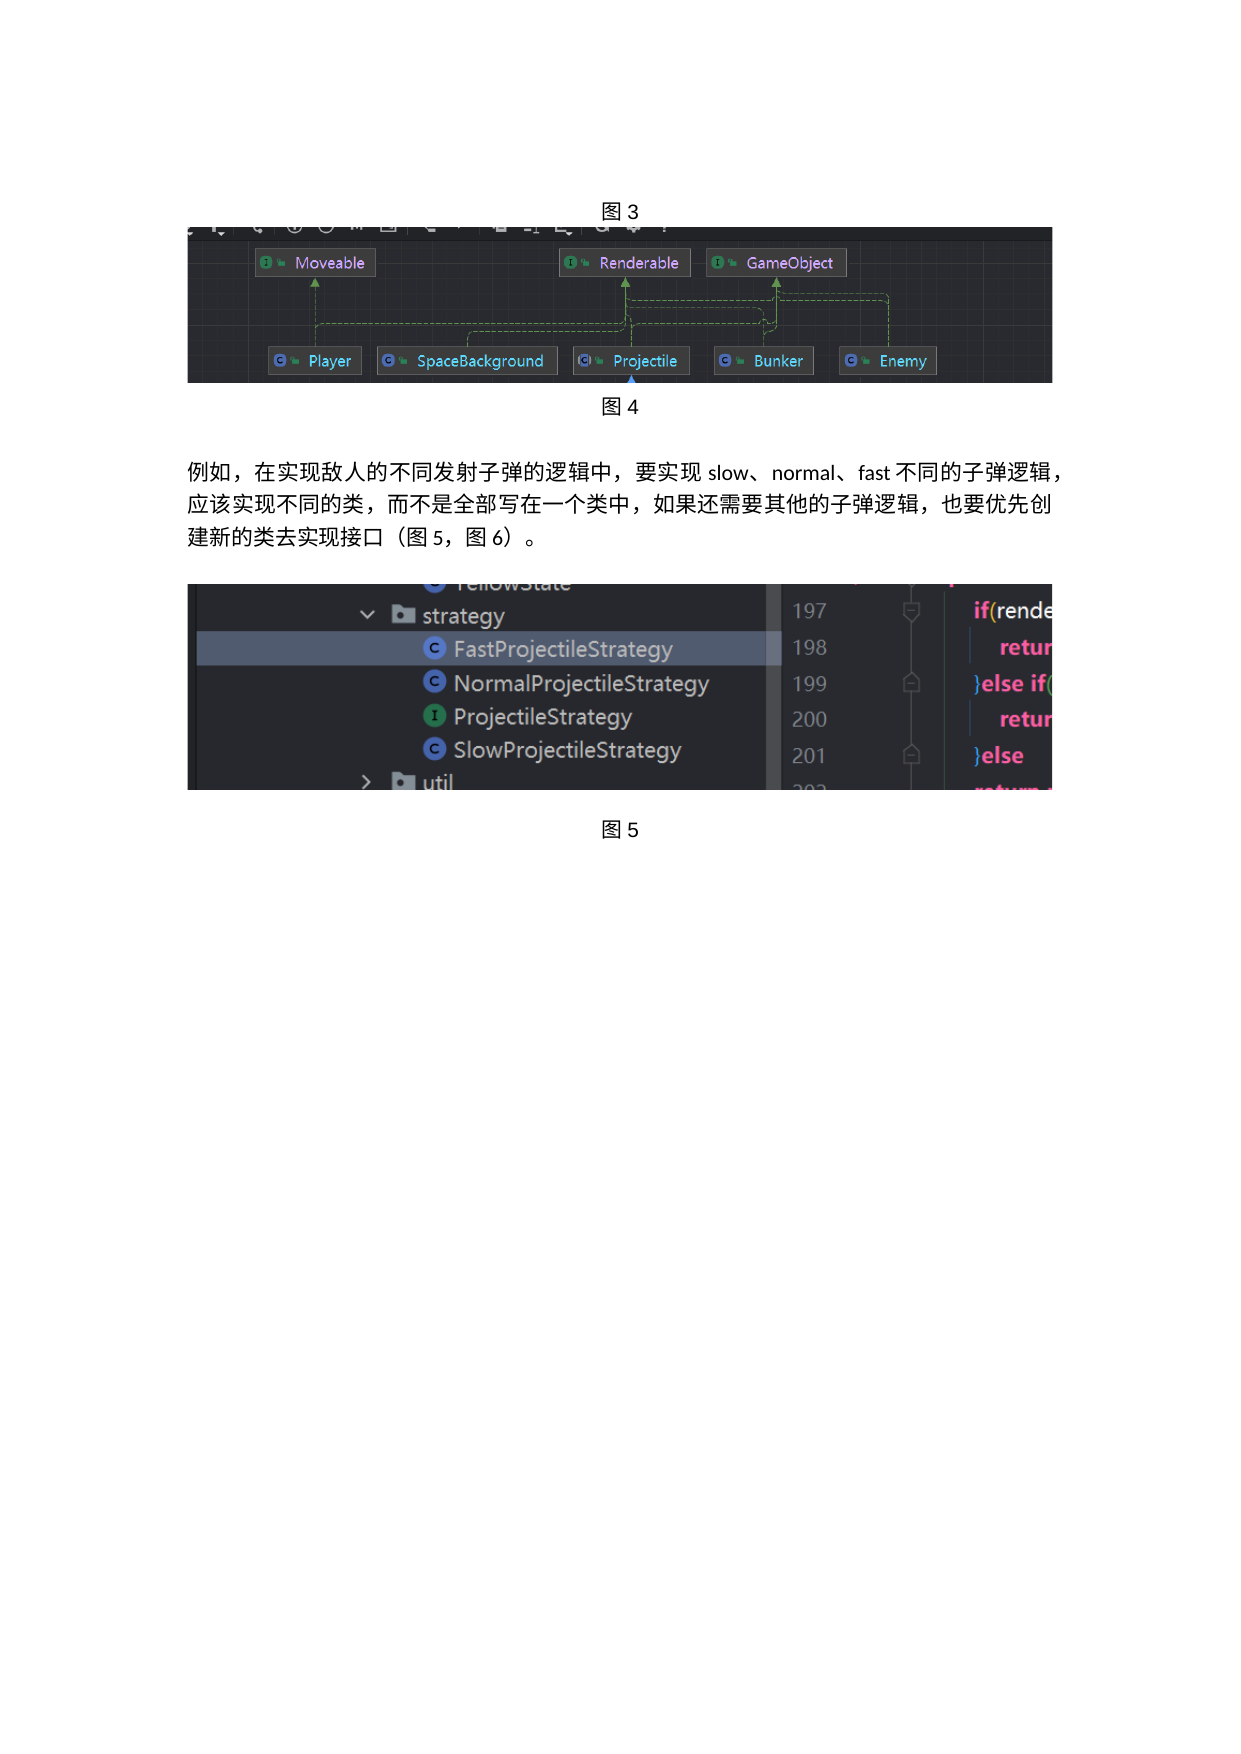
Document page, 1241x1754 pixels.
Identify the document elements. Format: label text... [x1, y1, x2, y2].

list 图 5 [187, 812, 1053, 844]
list 例如，在实现敌人的不同发射子弹的逻辑中，要实现slow、normal、fast不同的子弹逻辑，应该实现不同的类，而不是全部写在一个类中，如果还需要其他的子弹逻辑，也要优先创建新的类去实现接口（图5，图6）。 [187, 454, 1053, 552]
text 图 4 [187, 389, 1053, 422]
picture [187, 584, 1053, 790]
list 图 3 [187, 194, 1053, 227]
picture [187, 227, 1053, 383]
